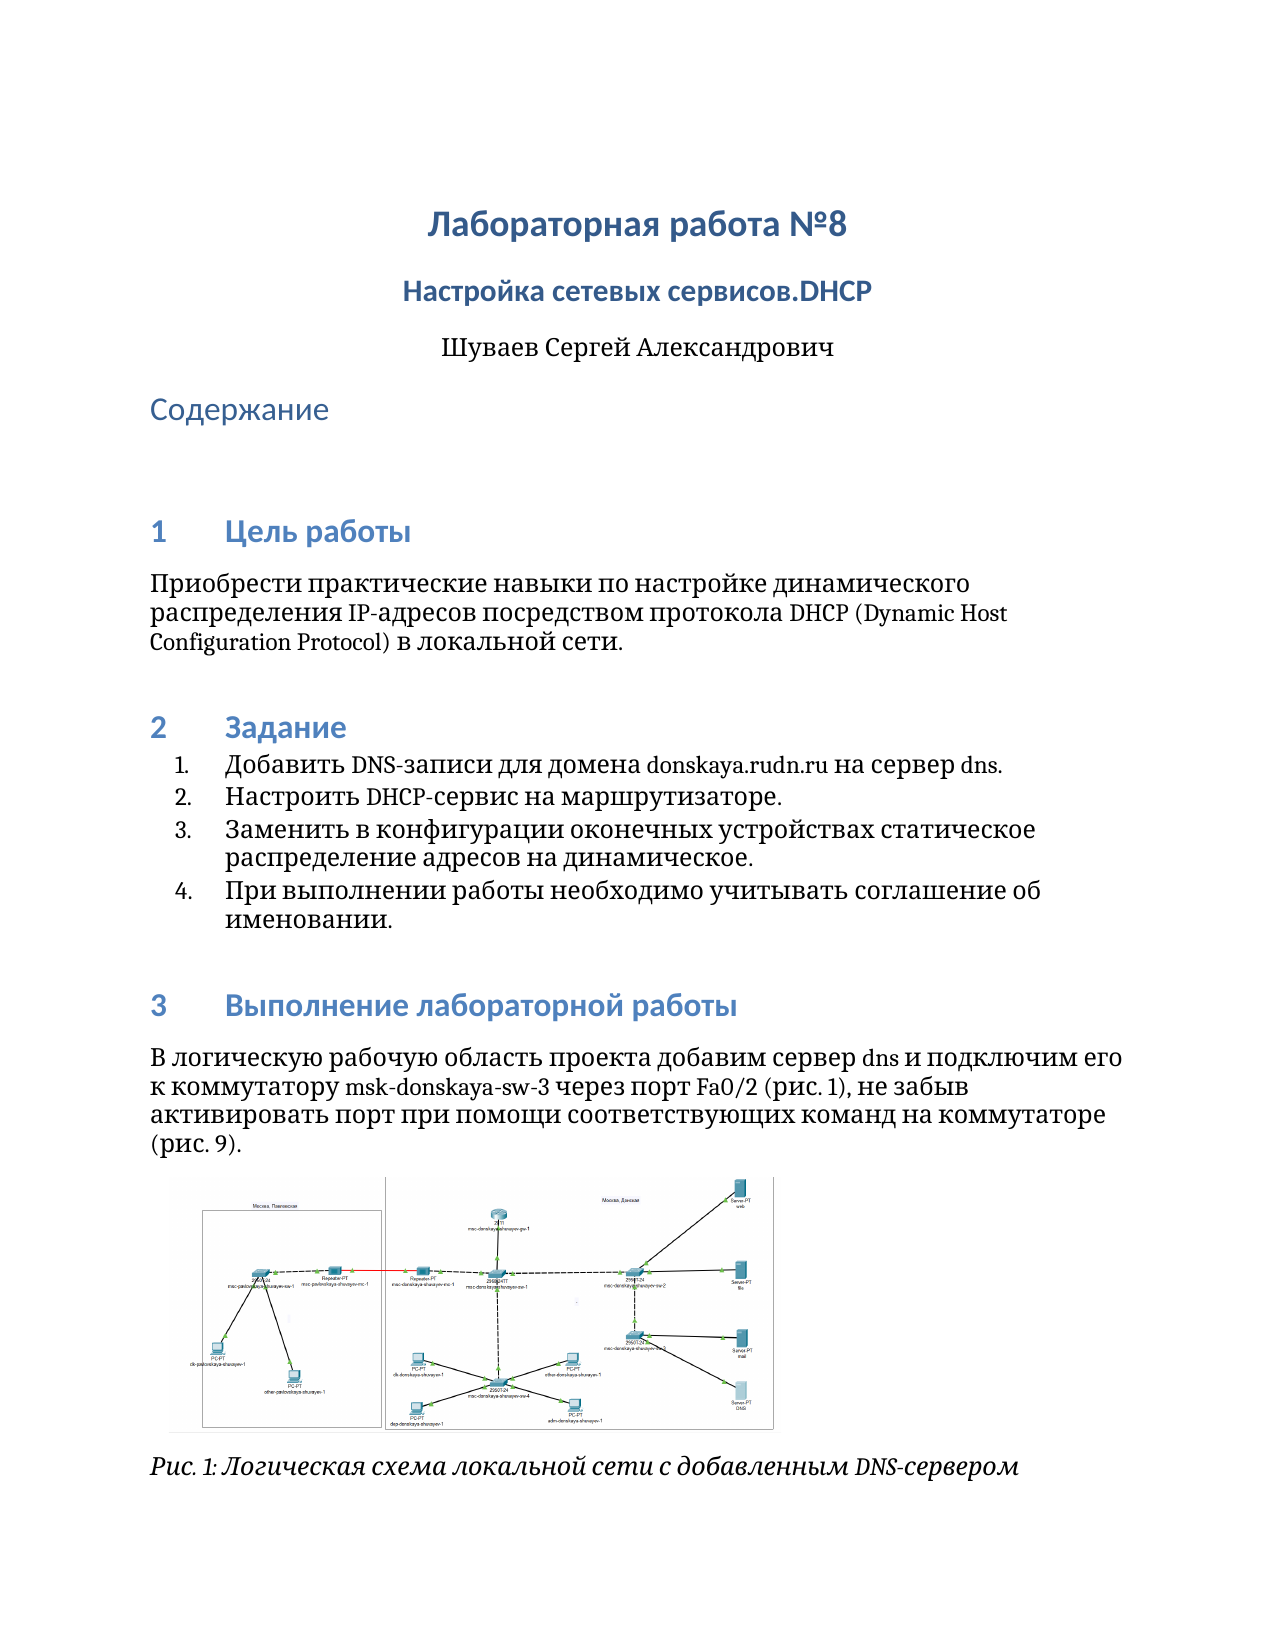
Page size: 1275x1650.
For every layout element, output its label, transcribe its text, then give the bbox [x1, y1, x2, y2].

text В логическую рабочую область проекта добавим сервер dns и подключим его к коммутатору msk-donskaya-sw-3 через порт Fa0/2 (рис. 1), не забыв активировать порт при помощи соответствующих команд на коммутаторе (рис. 9). [150, 1044, 1125, 1159]
text Шуваев Сергей Александрович [150, 334, 1125, 363]
list Добавить DNS-записи для домена donskaya.rudn.ru на сервер dns. [175, 751, 1125, 779]
subtitle Настройка сетевых сервисов.DHCP [150, 271, 1125, 309]
subtitle 2 Задание [150, 706, 1125, 747]
subtitle 1 Цель работы [150, 510, 1125, 551]
list Заменить в конфигурации оконечных устройствах статическое распределение адресов на динамическое. [175, 816, 1125, 873]
picture [168, 1177, 782, 1433]
text Приобрести практические навыки по настройке динамического распределения IP-адресов посредством протокола DHCP (Dynamic Host Configuration Protocol) в локальной сети. [150, 570, 1125, 656]
list Настроить DHCP-сервис на маршрутизаторе. [175, 783, 1125, 812]
list При выполнении работы необходимо учитывать соглашение об именовании. [175, 877, 1125, 934]
text Рис. 1: Логическая схема локальной сети с добавленным DNS-сервером [150, 1453, 1125, 1482]
subtitle 3 Выполнение лабораторной работы [150, 984, 1125, 1025]
title Лабораторная работа №8 [150, 200, 1125, 246]
